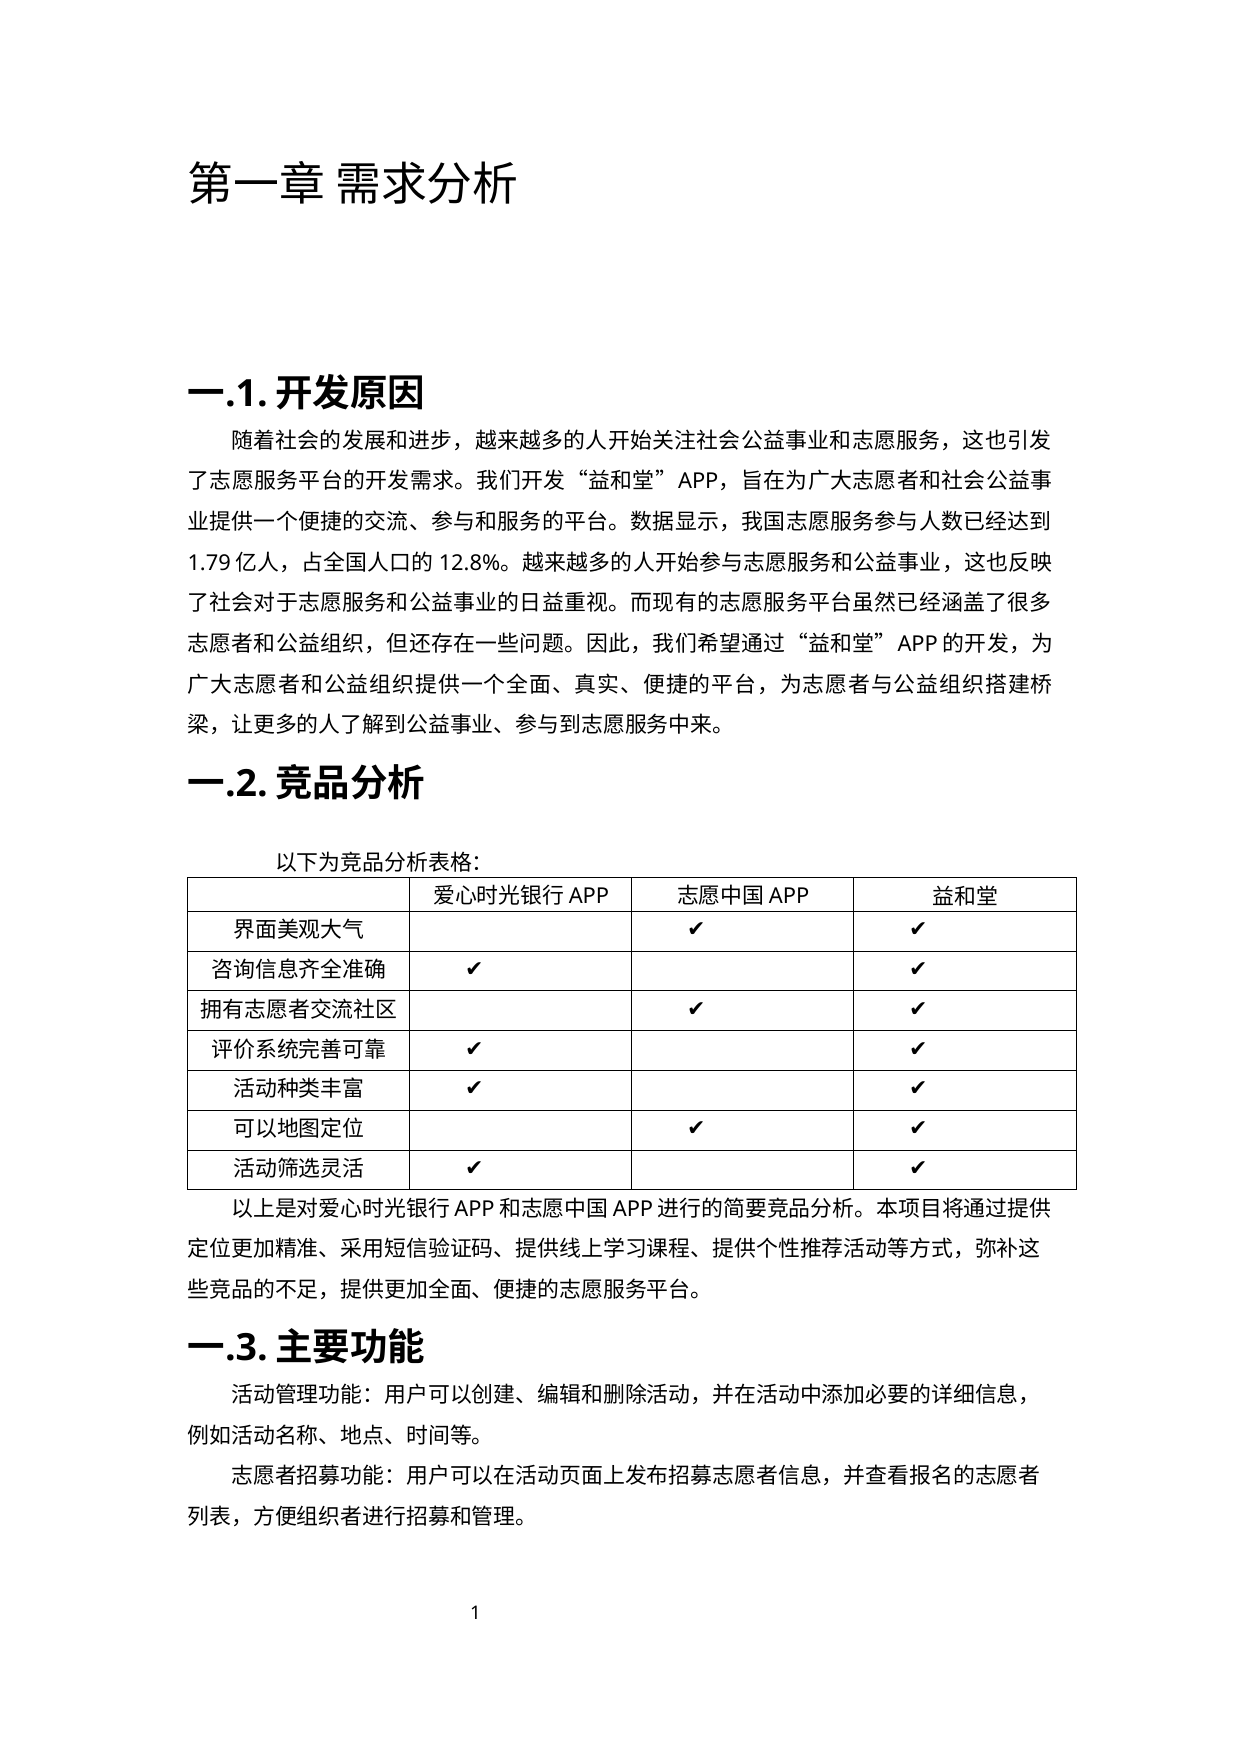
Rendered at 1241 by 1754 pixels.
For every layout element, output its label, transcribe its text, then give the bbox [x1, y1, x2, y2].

table_cell ✔ [854, 1111, 1076, 1149]
table_cell [632, 1031, 853, 1070]
subtitle 主要功能 [187, 1312, 1053, 1377]
subtitle 需求分析 [187, 132, 1053, 229]
table_header 益和堂 [854, 878, 1076, 911]
table_cell ✔ [410, 1031, 631, 1070]
table_cell [632, 1071, 853, 1110]
table_cell 可以地图定位 [188, 1111, 409, 1149]
text 活动管理功能：用户可以创建、编辑和删除活动，并在活动中添加必要的详细信息，例如活动名称、地点、时间等。 [187, 1377, 1053, 1450]
table_cell [410, 912, 631, 951]
table_cell ✔ [632, 991, 853, 1030]
table_cell ✔ [854, 952, 1076, 990]
table_cell 活动种类丰富 [188, 1071, 409, 1110]
table_cell ✔ [854, 1151, 1076, 1189]
table_header 爱心时光银行APP [410, 878, 631, 911]
subtitle 开发原因 [187, 357, 1053, 422]
table_cell ✔ [410, 1151, 631, 1189]
subtitle 竞品分析 [187, 747, 1053, 812]
text 以上是对爱心时光银行APP和志愿中国APP进行的简要竞品分析。本项目将通过提供定位更加精准、采用短信验证码、提供线上学习课程、提供个性推荐活动等方式，弥补这些竞品的不足，提供更加全面、便捷的志愿服务平台。 [187, 1190, 1053, 1304]
table_cell [410, 991, 631, 1030]
table_cell ✔ [854, 1031, 1076, 1070]
table_cell [632, 1151, 853, 1189]
table_header 志愿中国APP [632, 878, 853, 911]
table_cell 咨询信息齐全准确 [188, 952, 409, 990]
table_cell ✔ [854, 912, 1076, 951]
text 志愿者招募功能：用户可以在活动页面上发布招募志愿者信息，并查看报名的志愿者列表，方便组织者进行招募和管理。 [187, 1458, 1053, 1531]
table_cell ✔ [632, 1111, 853, 1149]
table_header [188, 878, 409, 911]
table_cell [410, 1111, 631, 1149]
table_cell ✔ [854, 991, 1076, 1030]
text 以下为竞品分析表格： [231, 845, 1053, 877]
text 随着社会的发展和进步，越来越多的人开始关注社会公益事业和志愿服务，这也引发了志愿服务平台的开发需求。我们开发“益和堂”APP，旨在为广大志愿者和社会公益事业提供一个便捷的交流、参与和服务的平台。数据显示，我国志愿服务参与人数已经达到1.79亿人，占全国人口的12.8%。越来越多的人开始参与志愿服务和公益事业，这也反映了社会对于志愿服务和公益事业的日益重视。而现有的志愿服务平台虽然已经涵盖了很多志愿者和公益组织，但还存在一些问题。因此，我们希望通过“益和堂”APP的开发，为广大志愿者和公益组织提供一个全面、真实、便捷的平台，为志愿者与公益组织搭建桥梁，让更多的人了解到公益事业、参与到志愿服务中来。 [187, 422, 1053, 739]
table_cell ✔ [632, 912, 853, 951]
table_cell 活动筛选灵活 [188, 1151, 409, 1189]
table_cell [632, 952, 853, 990]
table_cell ✔ [410, 1071, 631, 1110]
table_cell 评价系统完善可靠 [188, 1031, 409, 1070]
table_cell 拥有志愿者交流社区 [188, 991, 409, 1030]
table_cell 界面美观大气 [188, 912, 409, 951]
table_cell ✔ [410, 952, 631, 990]
table_cell ✔ [854, 1071, 1076, 1110]
